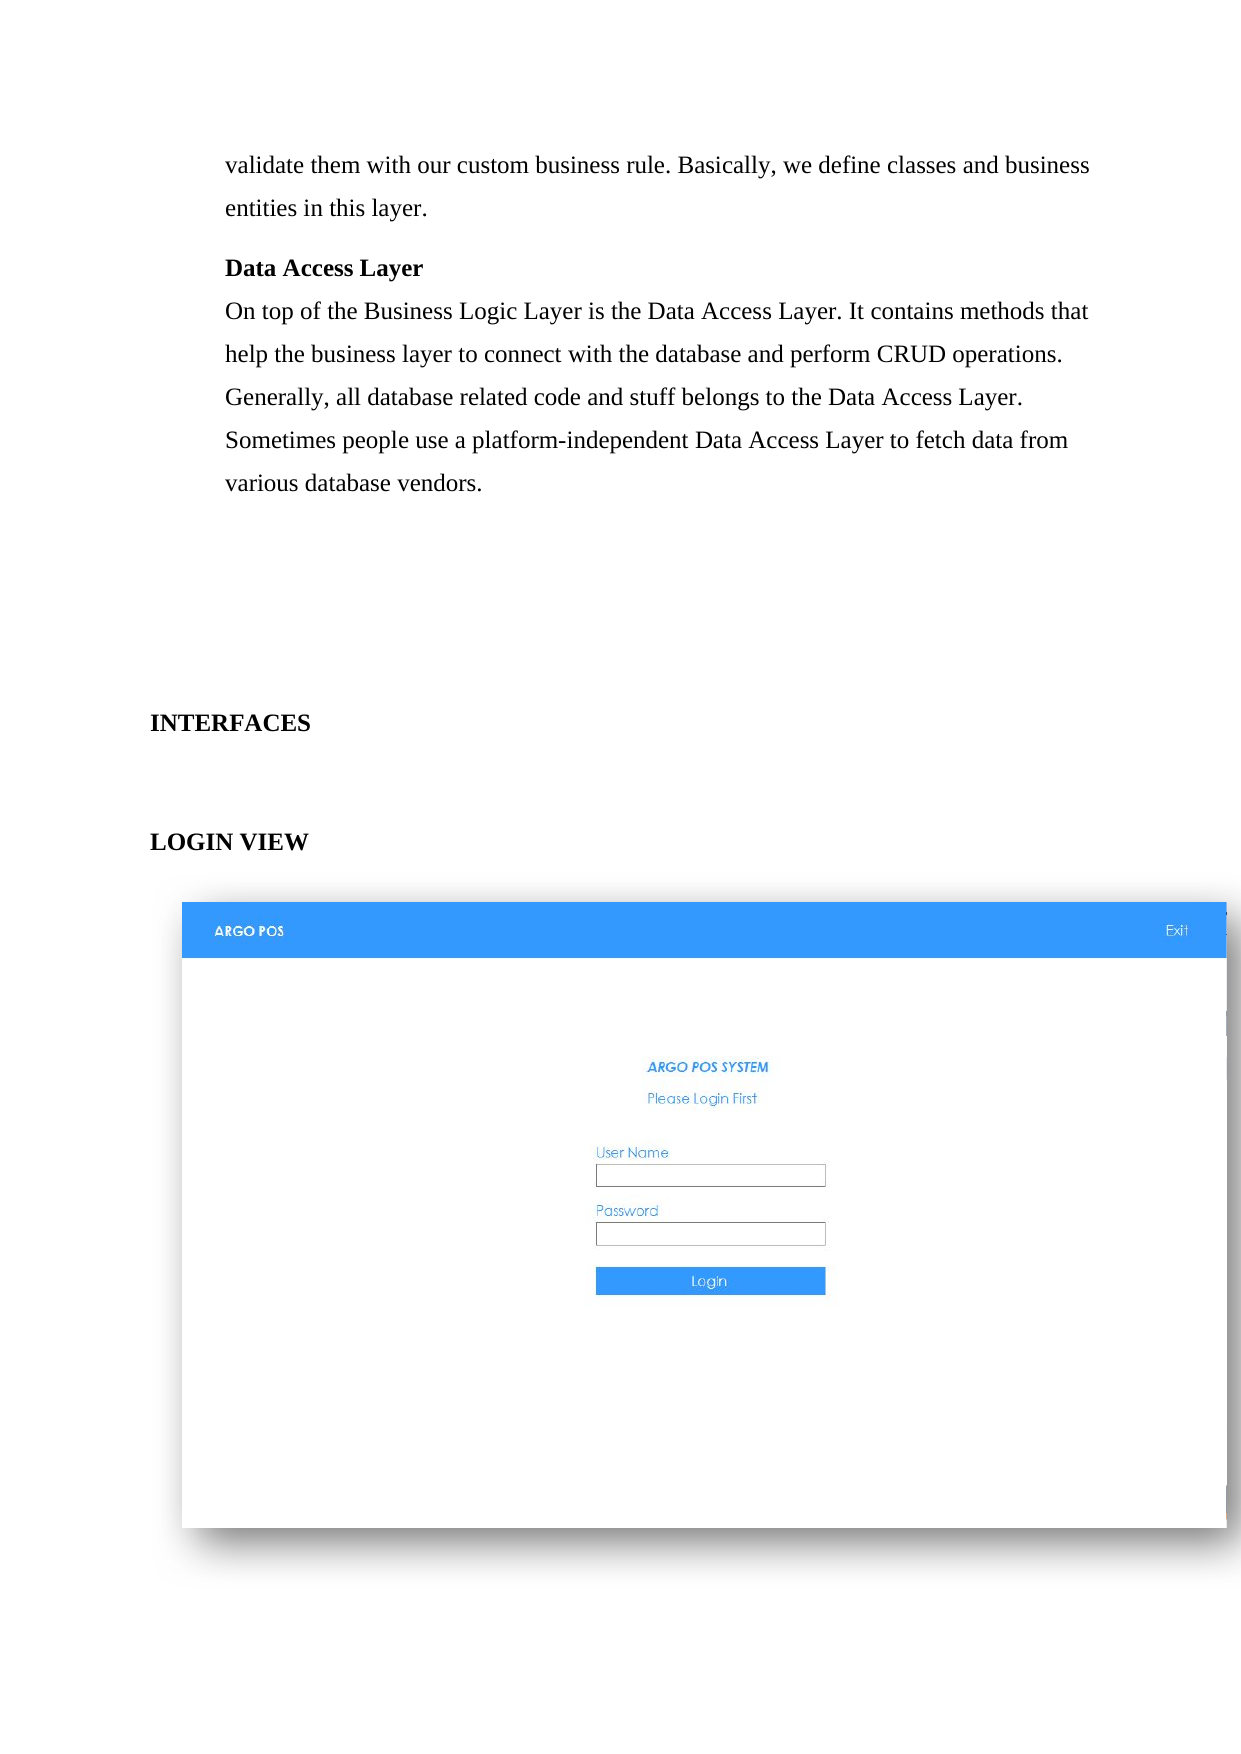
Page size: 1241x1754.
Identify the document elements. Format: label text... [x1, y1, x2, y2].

text INTERFACES [150, 708, 1090, 736]
text LOGIN VIEW [150, 827, 1090, 856]
text Data Access Layer On top of the Business Logic Layer is the Data Access Layer. It contains methods that help the business layer to connect with the database and perform CRUD operations. Generally, all database related code and stuff belongs to the Data Access Layer. Sometimes people use a platform-independent Data Access Layer to fetch data from various database vendors. [225, 253, 1090, 497]
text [225, 150, 1090, 222]
picture [182, 902, 1227, 1528]
